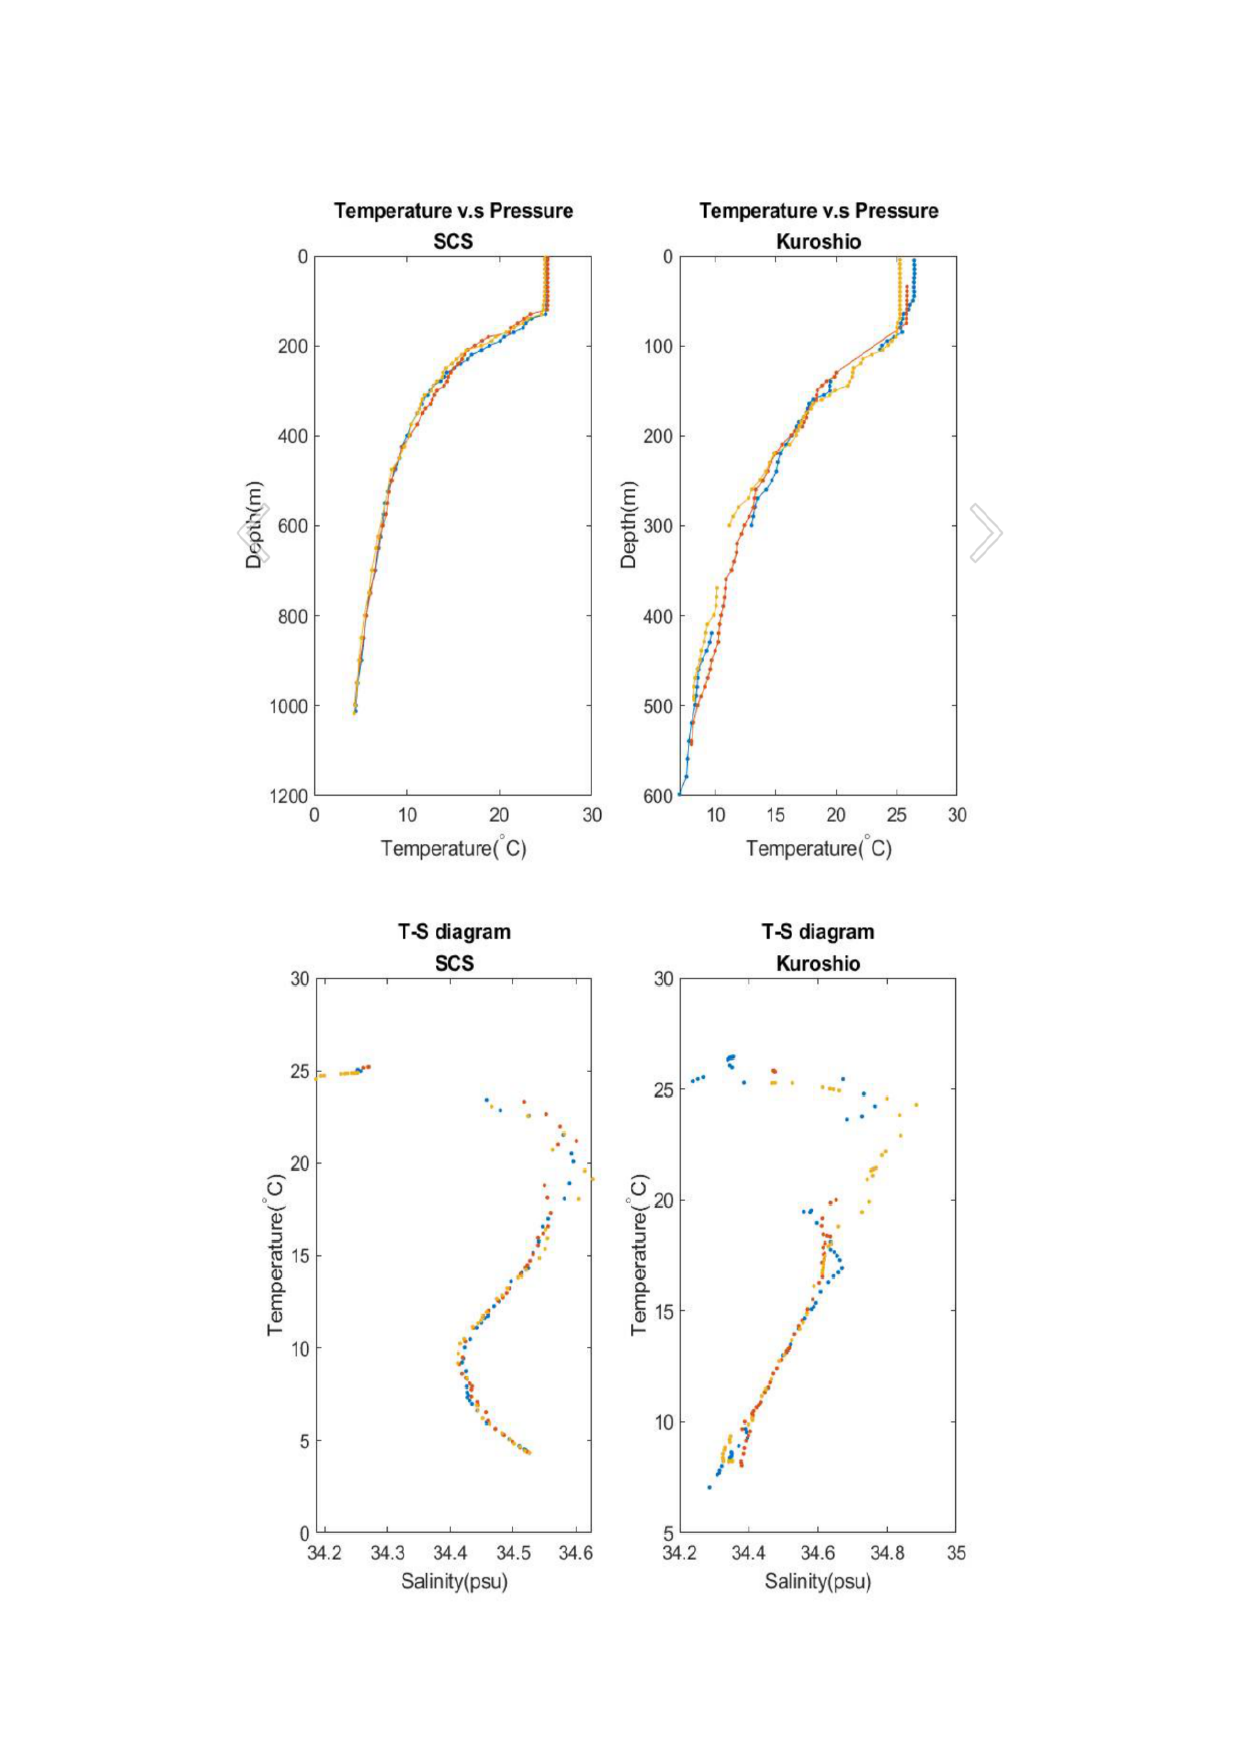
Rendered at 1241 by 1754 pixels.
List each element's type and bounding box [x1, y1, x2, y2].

picture [207, 195, 1032, 864]
picture [210, 915, 1029, 1607]
